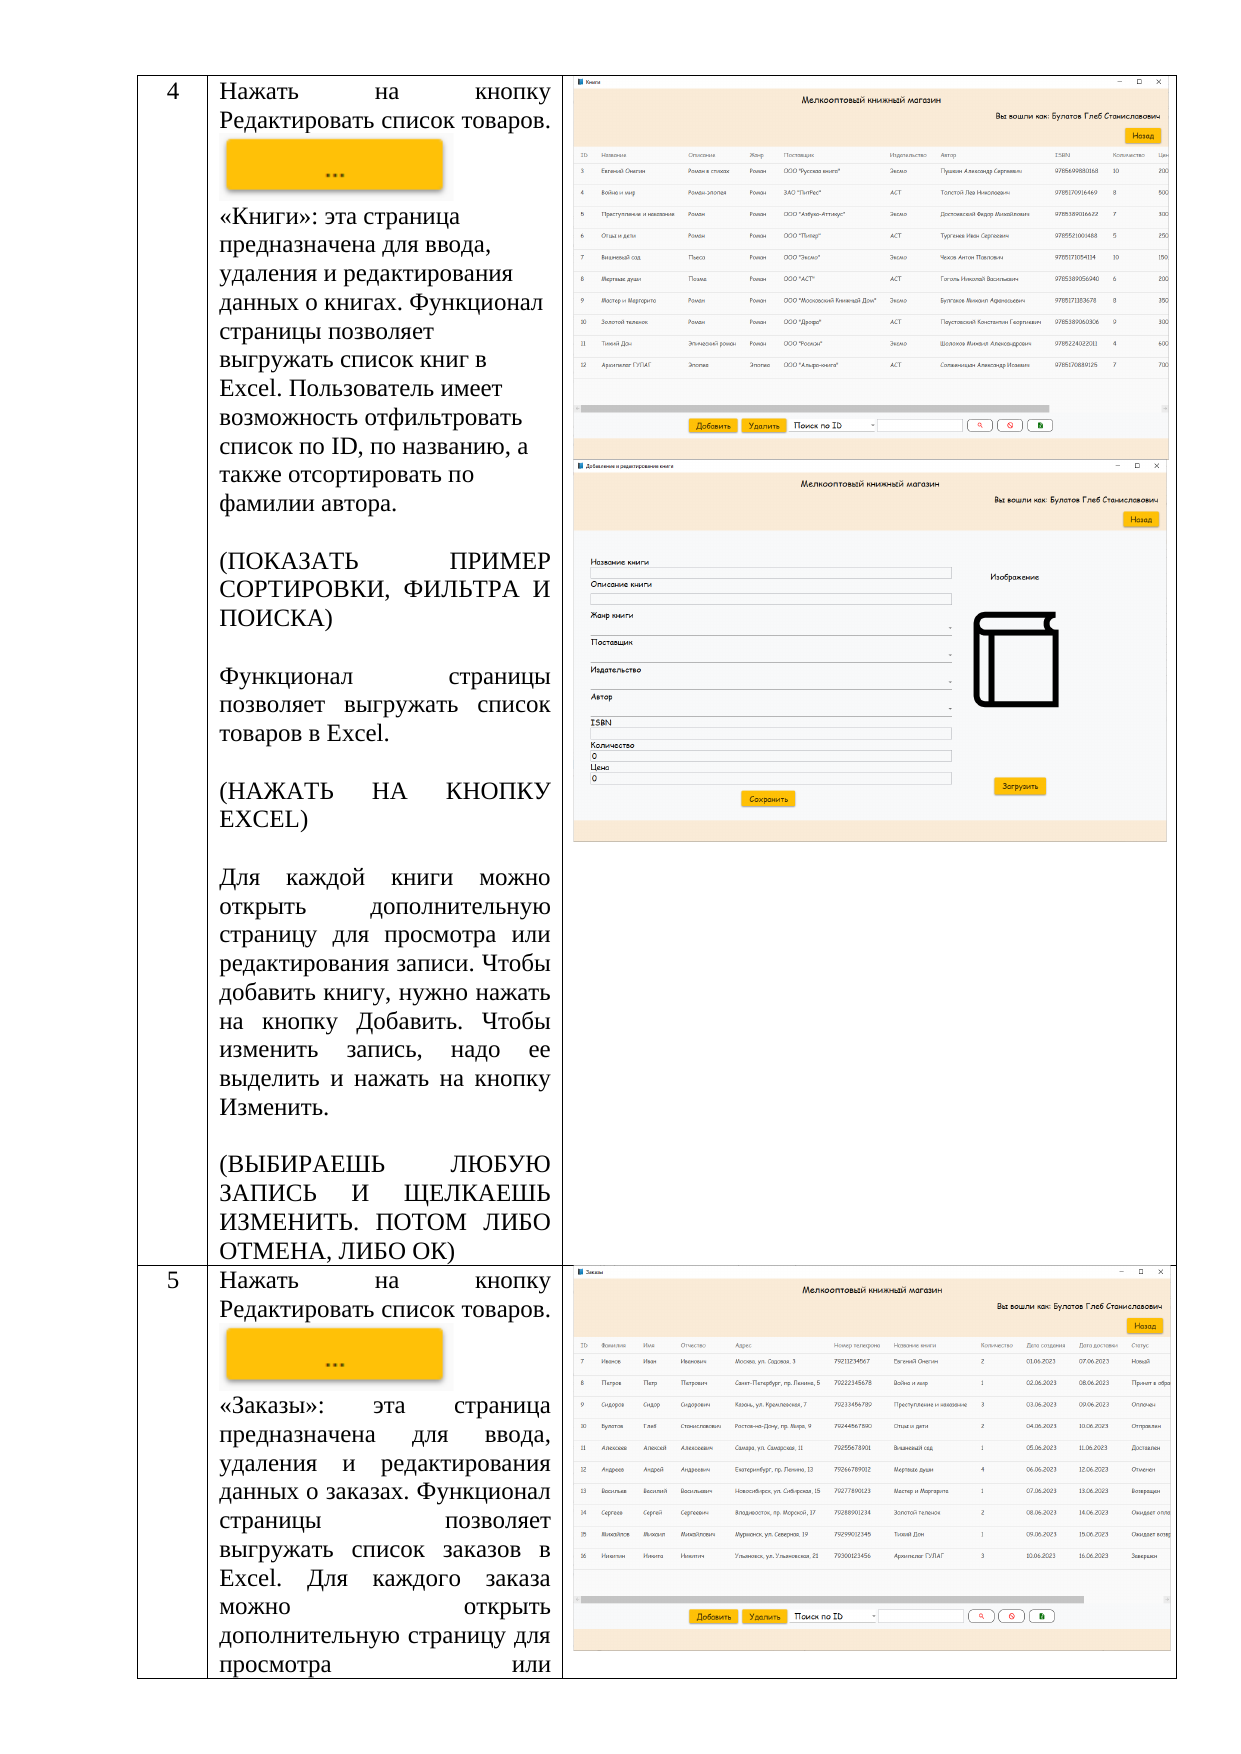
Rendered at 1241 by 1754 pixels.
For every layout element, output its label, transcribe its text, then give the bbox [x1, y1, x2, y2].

table_cell Нажать на кнопку Редактировать список товаров. «Книги»: эта страница предназначена для ввода, удаления и редактирования данных о книгах. Функционал страницы позволяет выгружать список книг в Excel. Пользователь имеет возможность отфильтровать список по ID, по названию, а также отсортировать по фамилии автора. (ПОКАЗАТЬ ПРИМЕР СОРТИРОВКИ, ФИЛЬТРА И ПОИСКА) Функционал страницы позволяет выгружать список товаров в Excel. (НАЖАТЬ НА КНОПКУ EXCEL) Для каждой книги можно открыть дополнительную страницу для просмотра или редактирования записи. Чтобы добавить книгу, нужно нажать на кнопку Добавить. Чтобы изменить запись, надо ее выделить и нажать на кнопку Изменить. (ВЫБИРАЕШЬ ЛЮБУЮ ЗАПИСЬ И ЩЕЛКАЕШЬ ИЗМЕНИТЬ. ПОТОМ ЛИБО ОТМЕНА, ЛИБО ОК) [208, 76, 562, 1264]
table_cell 5 [138, 1266, 207, 1678]
picture [219, 1323, 454, 1391]
table_cell [563, 1266, 1176, 1678]
table_cell 4 [138, 76, 207, 1264]
picture [573, 1265, 1171, 1651]
table_cell [563, 76, 1176, 1264]
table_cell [208, 1266, 562, 1678]
picture [573, 76, 1169, 842]
picture [219, 133, 454, 201]
